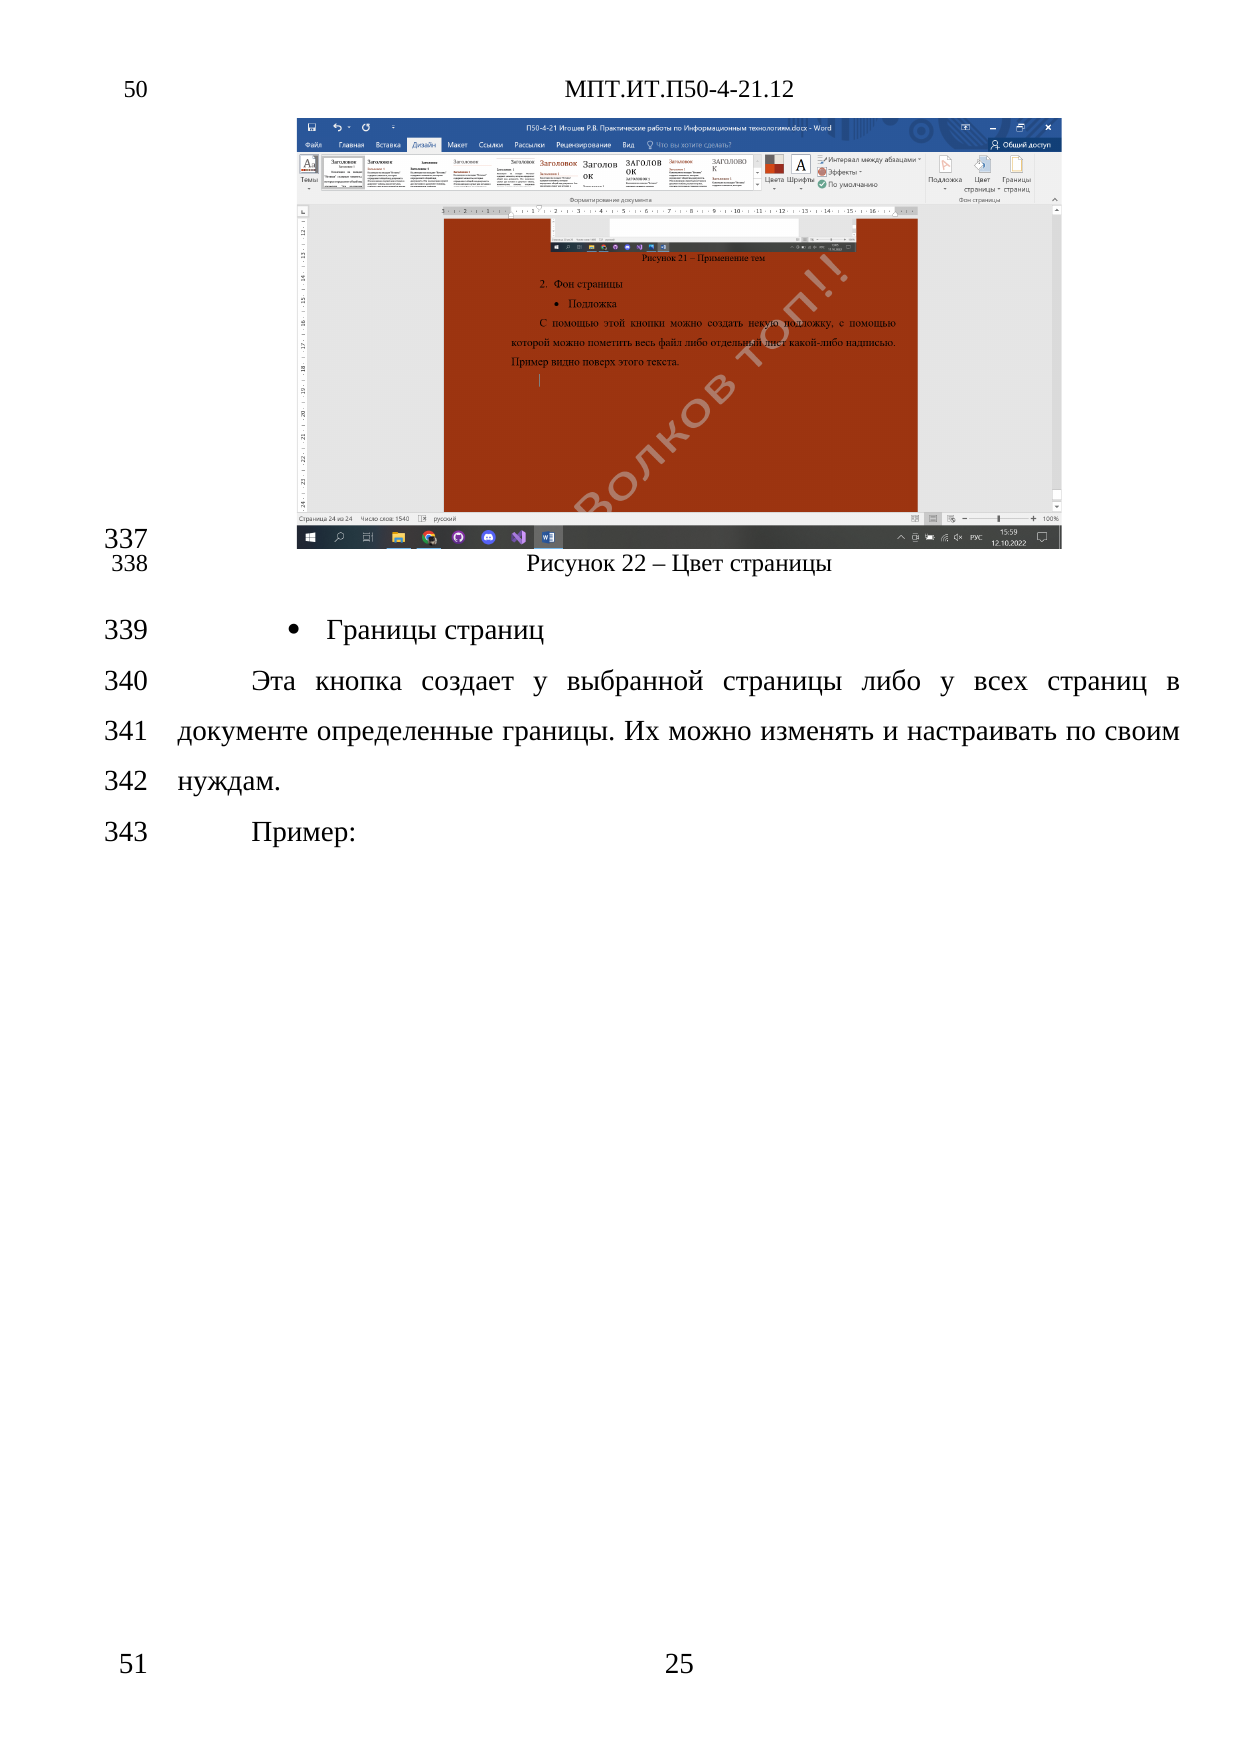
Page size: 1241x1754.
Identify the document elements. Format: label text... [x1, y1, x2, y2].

text Эта кнопка создает у выбранной страницы либо у всех страниц в документе определенные границы. Их можно изменять и настраивать по своим нуждам. [177, 663, 1181, 797]
list Границы страниц [288, 612, 1181, 646]
picture [296, 118, 1062, 549]
text Пример: [177, 814, 1181, 847]
text Рисунок 22 – Цвет страницы [177, 548, 1181, 577]
